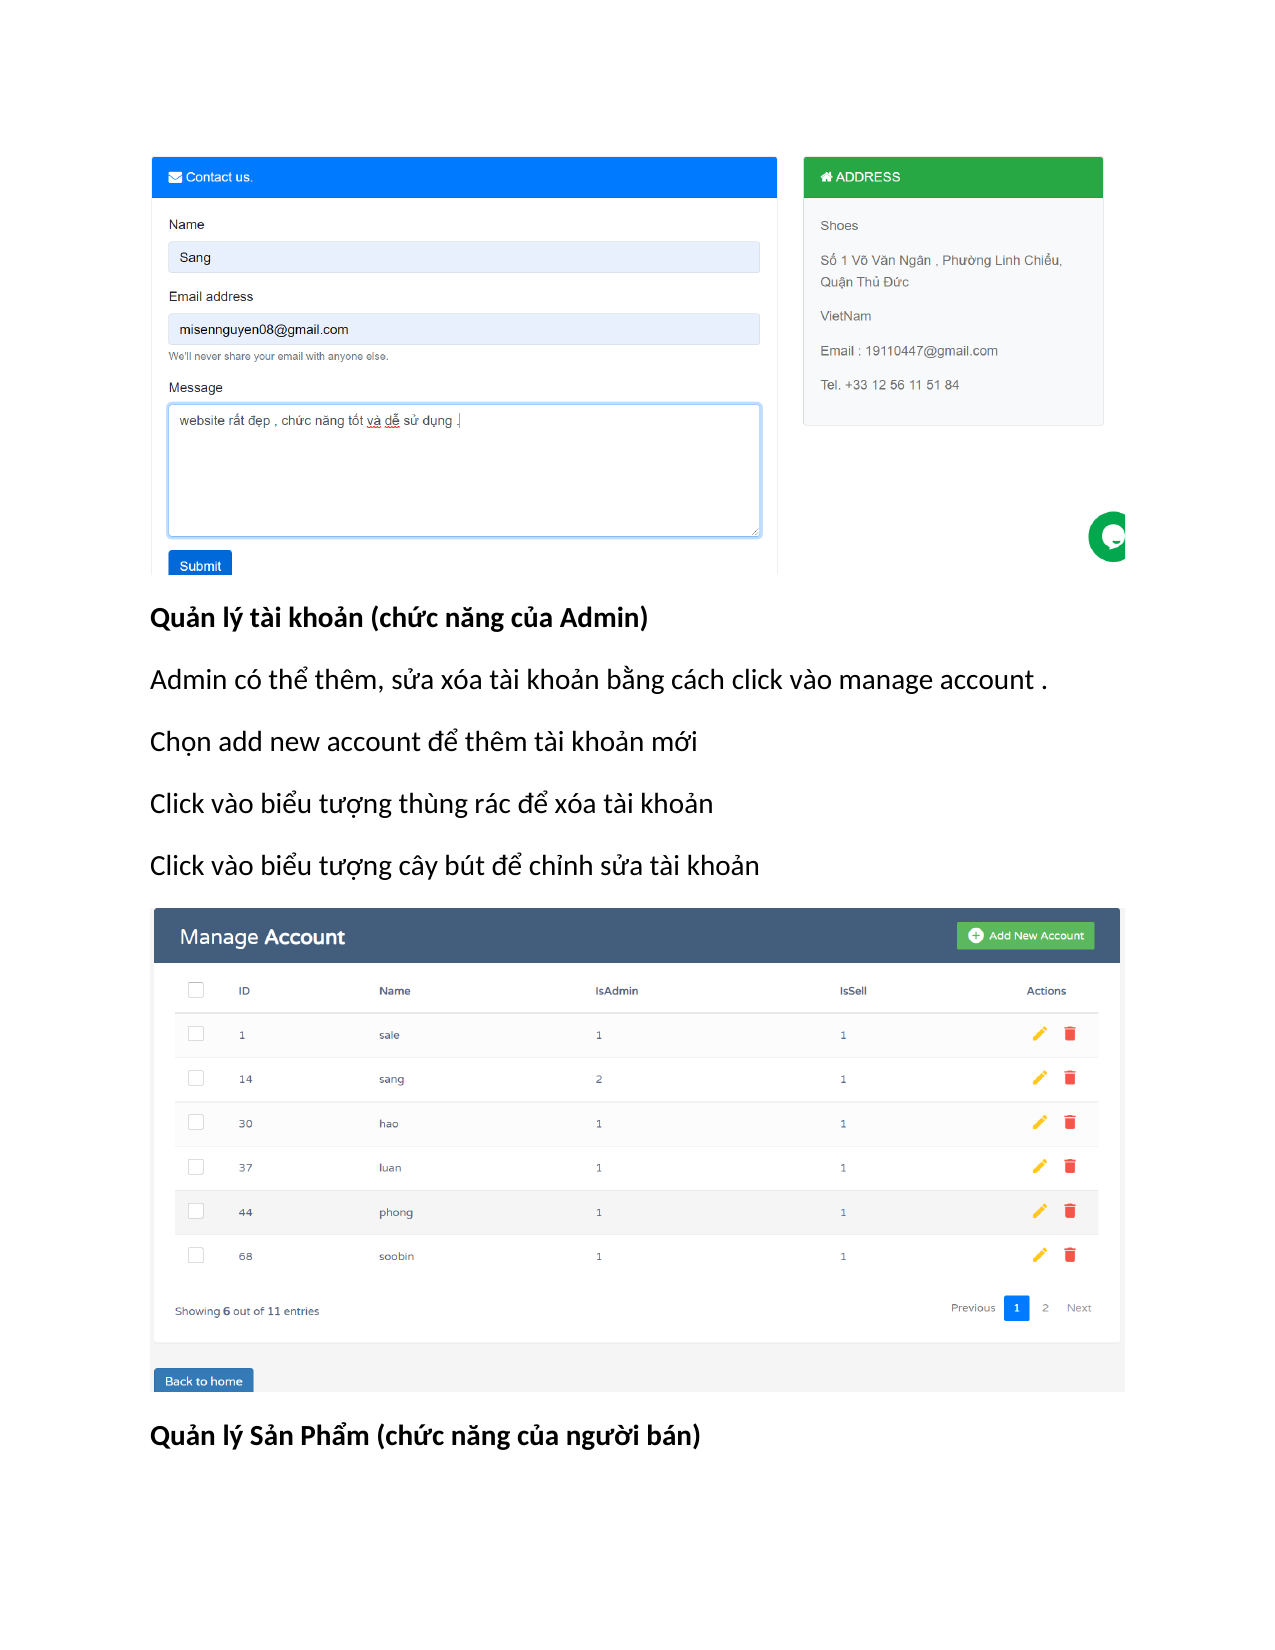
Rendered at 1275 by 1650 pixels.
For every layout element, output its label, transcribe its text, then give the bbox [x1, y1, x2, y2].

picture [150, 150, 1125, 575]
text Admin có thể thêm, sửa xóa tài khoản bằng cách click vào manage account . [150, 661, 1125, 697]
picture [150, 908, 1125, 1392]
text Chọn add new account để thêm tài khoản mới [150, 723, 1125, 759]
text Quản lý tài khoản (chức năng của Admin) [150, 599, 1125, 635]
text Quản lý Sản Phẩm (chức năng của người bán) [150, 1417, 1125, 1453]
text Click vào biểu tượng thùng rác để xóa tài khoản [150, 785, 1125, 821]
text Click vào biểu tượng cây bút để chỉnh sửa tài khoản [150, 847, 1125, 882]
